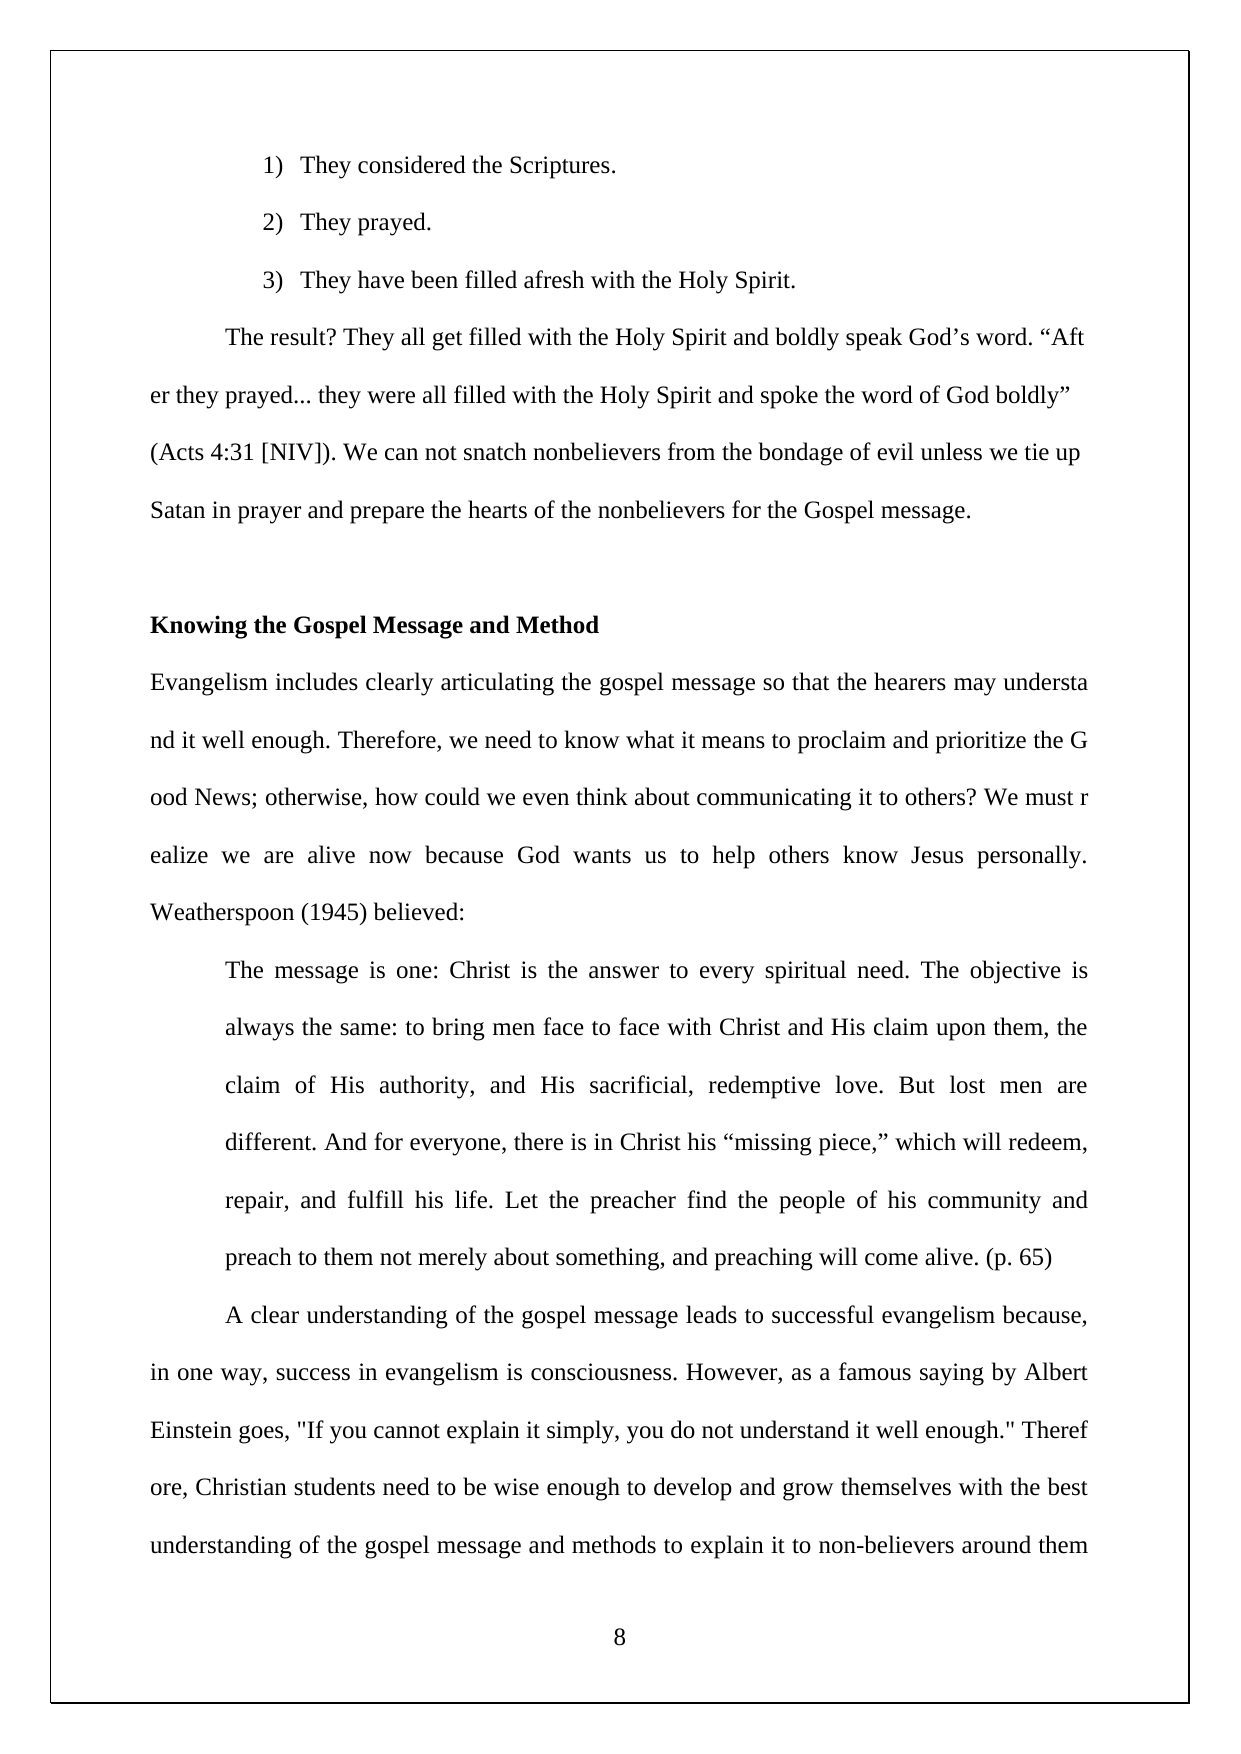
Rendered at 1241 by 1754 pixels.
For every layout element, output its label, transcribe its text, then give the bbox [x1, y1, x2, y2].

list They prayed. [262, 207, 1089, 236]
list They considered the Scriptures. [262, 150, 1089, 179]
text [150, 1300, 1089, 1559]
list They have been filled afresh with the Holy Spirit. [262, 265, 1089, 294]
text Evangelism includes clearly articulating the gospel message so that the hearers may understand it well enough. Therefore, we need to know what it means to proclaim and prioritize the Good News; otherwise, how could we even think about communicating it to others? We must realize we are alive now because God wants us to help others know Jesus personally. Weatherspoon (1945) believed: [150, 667, 1089, 926]
subtitle Knowing the Gospel Message and Method [150, 610, 1089, 639]
text The result? They all get filled with the Holy Spirit and boldly speak God’s word. “After they prayed... they were all filled with the Holy Spirit and spoke the word of God boldly” (Acts 4:31 [NIV]). We can not snatch nonbelievers from the bondage of evil unless we tie up Satan in prayer and prepare the hearts of the nonbelievers for the Gospel message. [150, 322, 1089, 524]
text The message is one: Christ is the answer to every spiritual need. The objective is always the same: to bring men face to face with Christ and His claim upon them, the claim of His authority, and His sacrificial, redemptive love. But lost men are different. And for everyone, there is in Christ his “missing piece,” which will redeem, repair, and fulfill his life. Let the preacher find the people of his community and preach to them not merely about something, and preaching will come alive. (p. 65) [225, 955, 1089, 1271]
